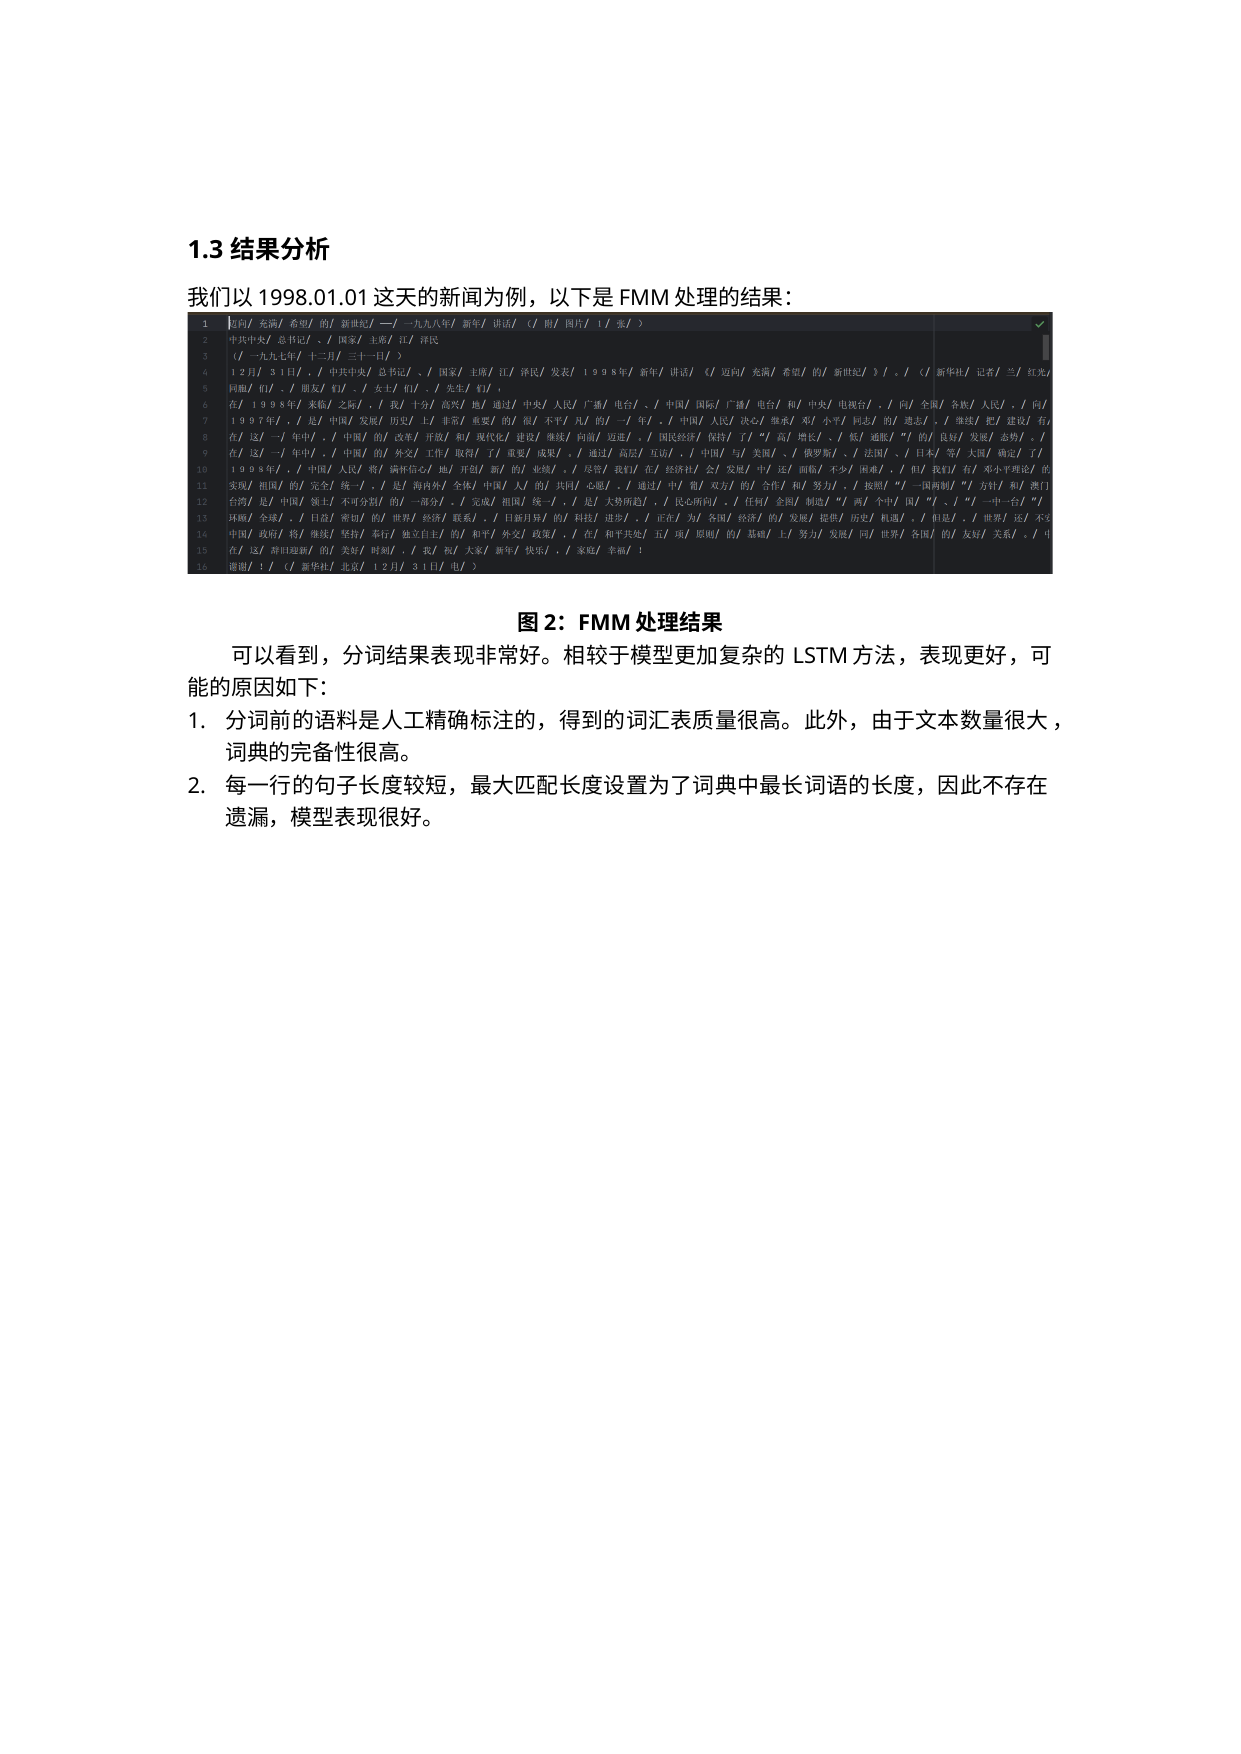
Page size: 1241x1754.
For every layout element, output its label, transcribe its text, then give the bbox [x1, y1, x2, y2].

text 可以看到，分词结果表现非常好。相较于模型更加复杂的LSTM方法，表现更好，可能的原因如下： [187, 637, 1053, 702]
list 分词前的语料是人工精确标注的，得到的词汇表质量很高。此外，由于文本数量很大，词典的完备性很高。 [187, 702, 1053, 767]
text 图2：FMM处理结果 [187, 605, 1053, 637]
text 我们以1998.01.01这天的新闻为例，以下是FMM处理的结果： [187, 280, 1053, 312]
text 1.3 结果分析 [187, 215, 1053, 280]
list 每一行的句子长度较短，最大匹配长度设置为了词典中最长词语的长度，因此不存在遗漏，模型表现很好。 [187, 767, 1053, 832]
picture [187, 312, 1053, 574]
